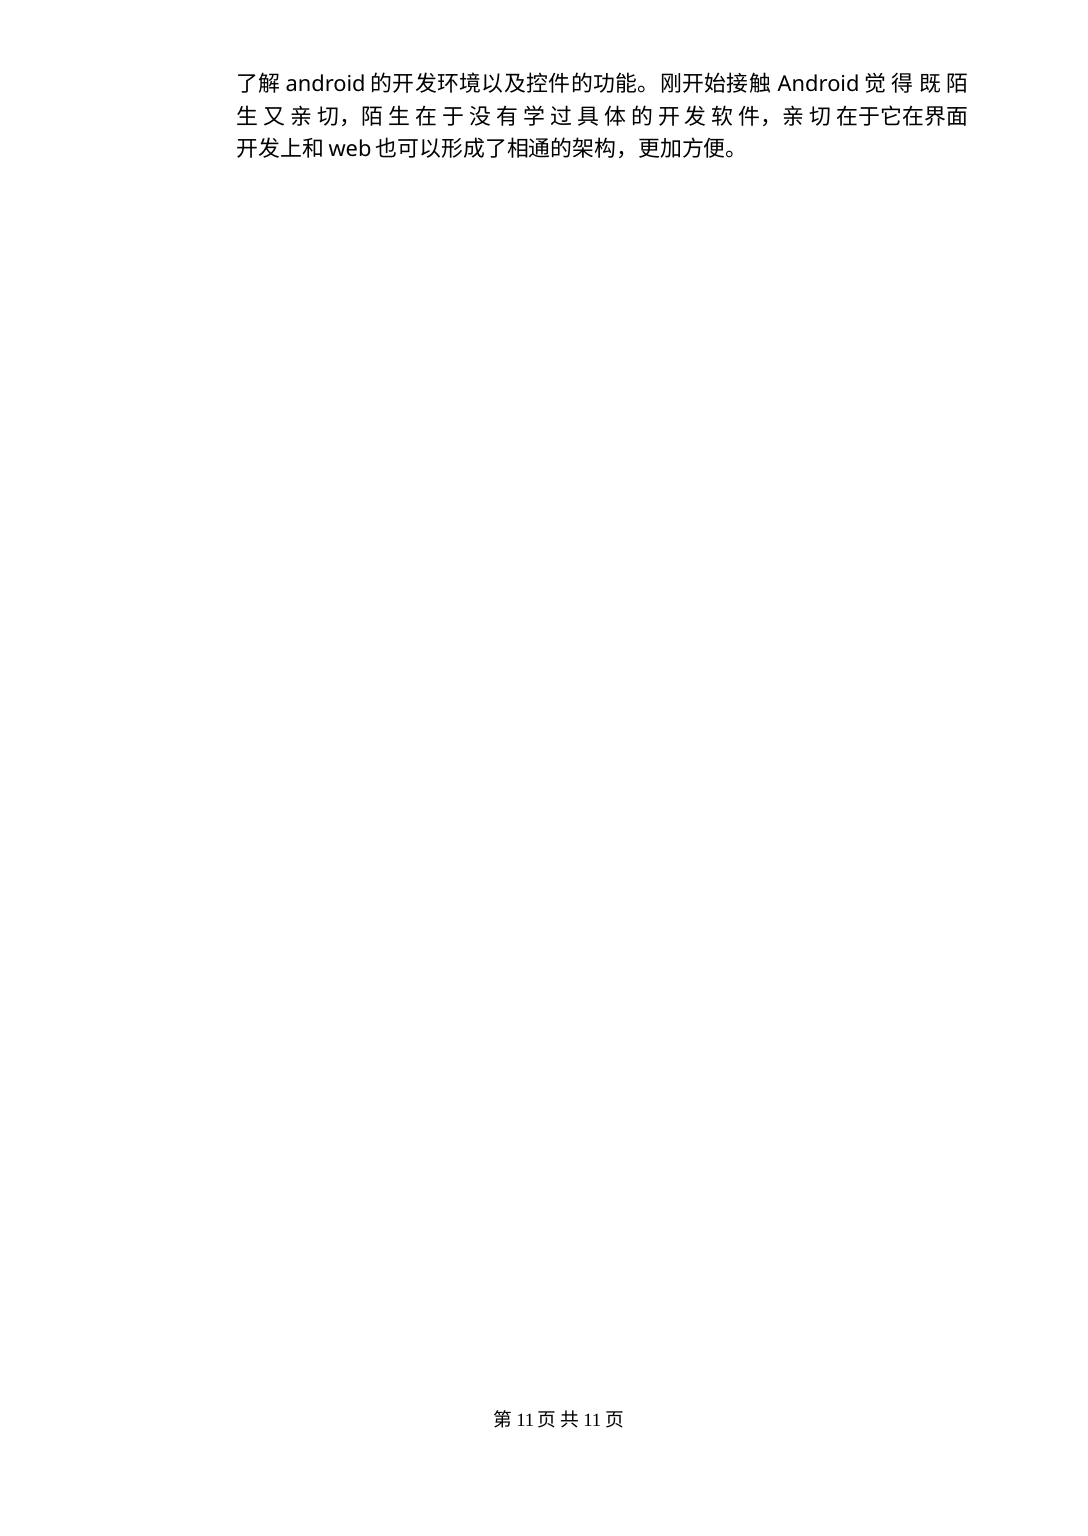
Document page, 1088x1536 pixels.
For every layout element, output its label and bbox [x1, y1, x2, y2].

text [236, 66, 969, 163]
